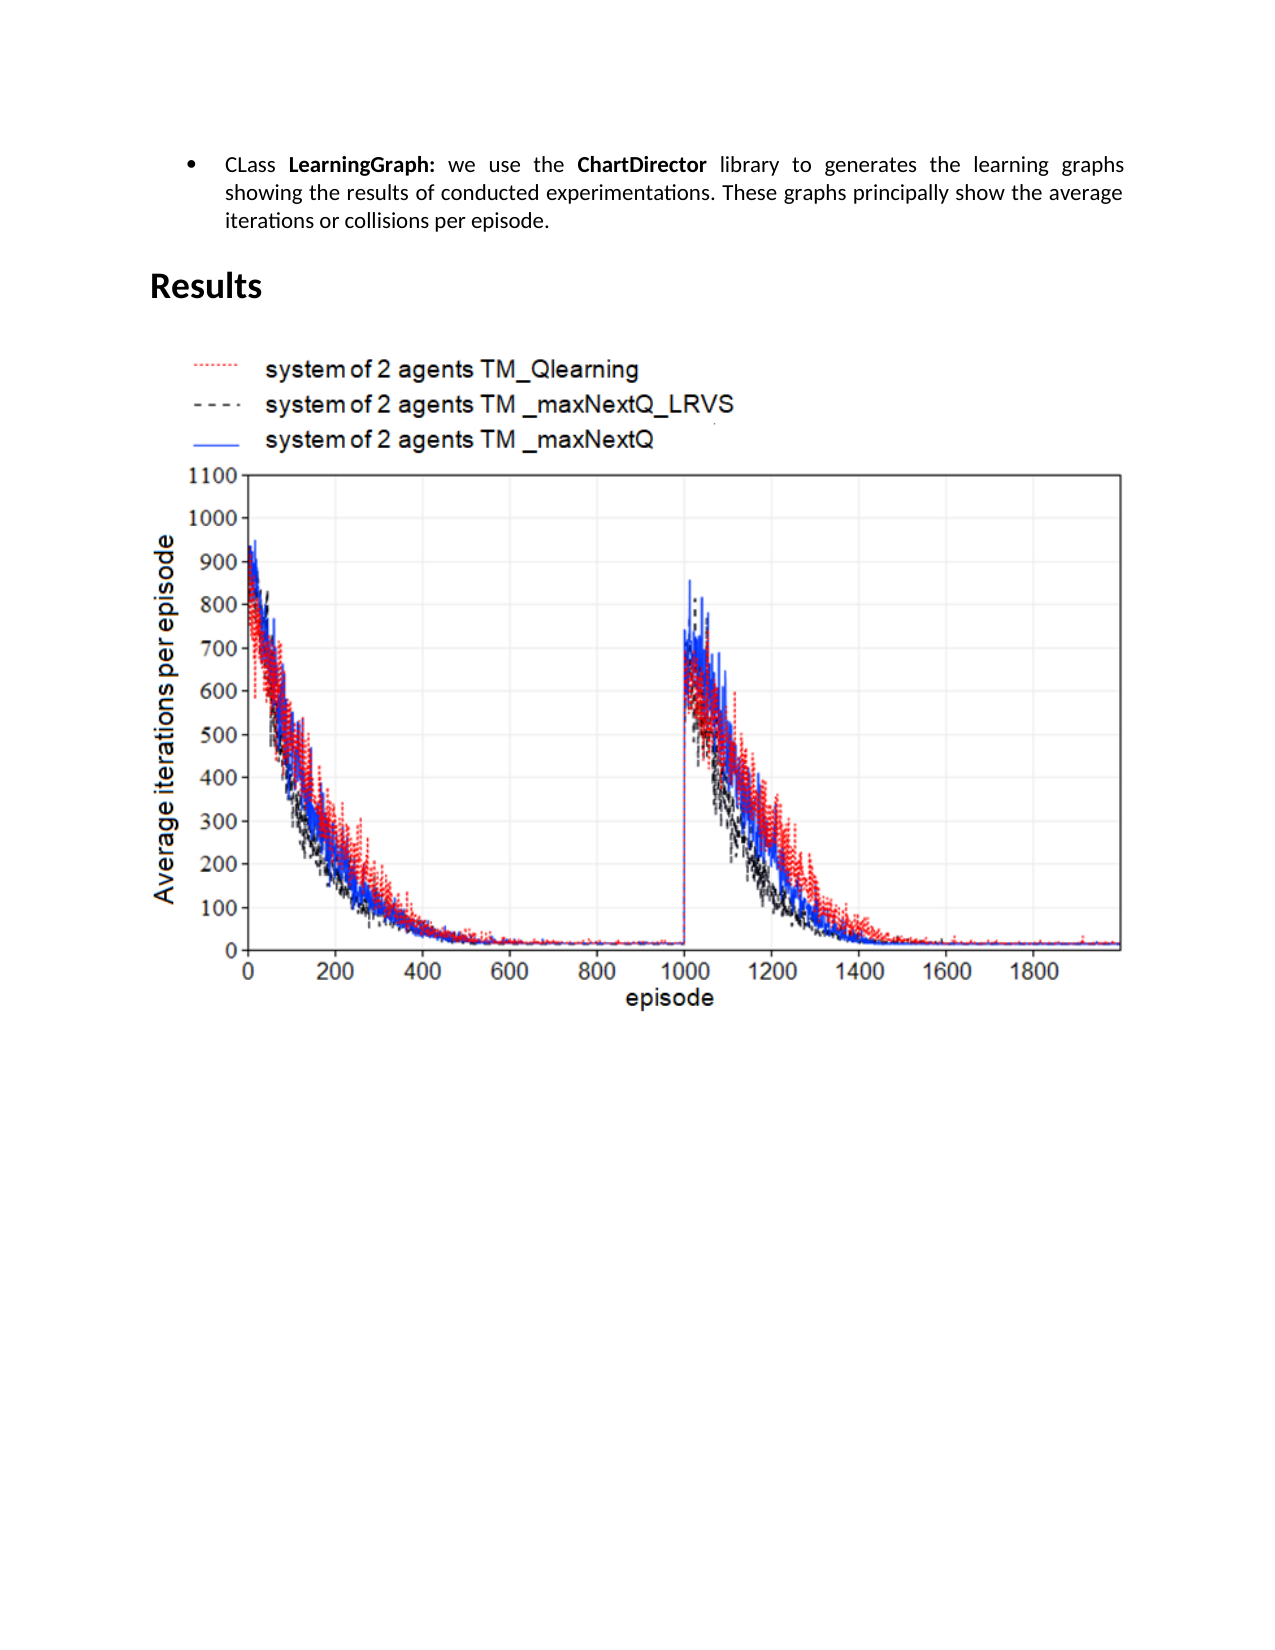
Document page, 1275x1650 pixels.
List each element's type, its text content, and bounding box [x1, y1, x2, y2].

picture [150, 353, 1125, 1019]
text Results [150, 262, 1125, 308]
list CLass LearningGraph: we use the ChartDirector library to generates the learning graphs showing the results of conducted experimentations. These graphs principally show the average iterations or collisions per episode. [187, 150, 1125, 234]
